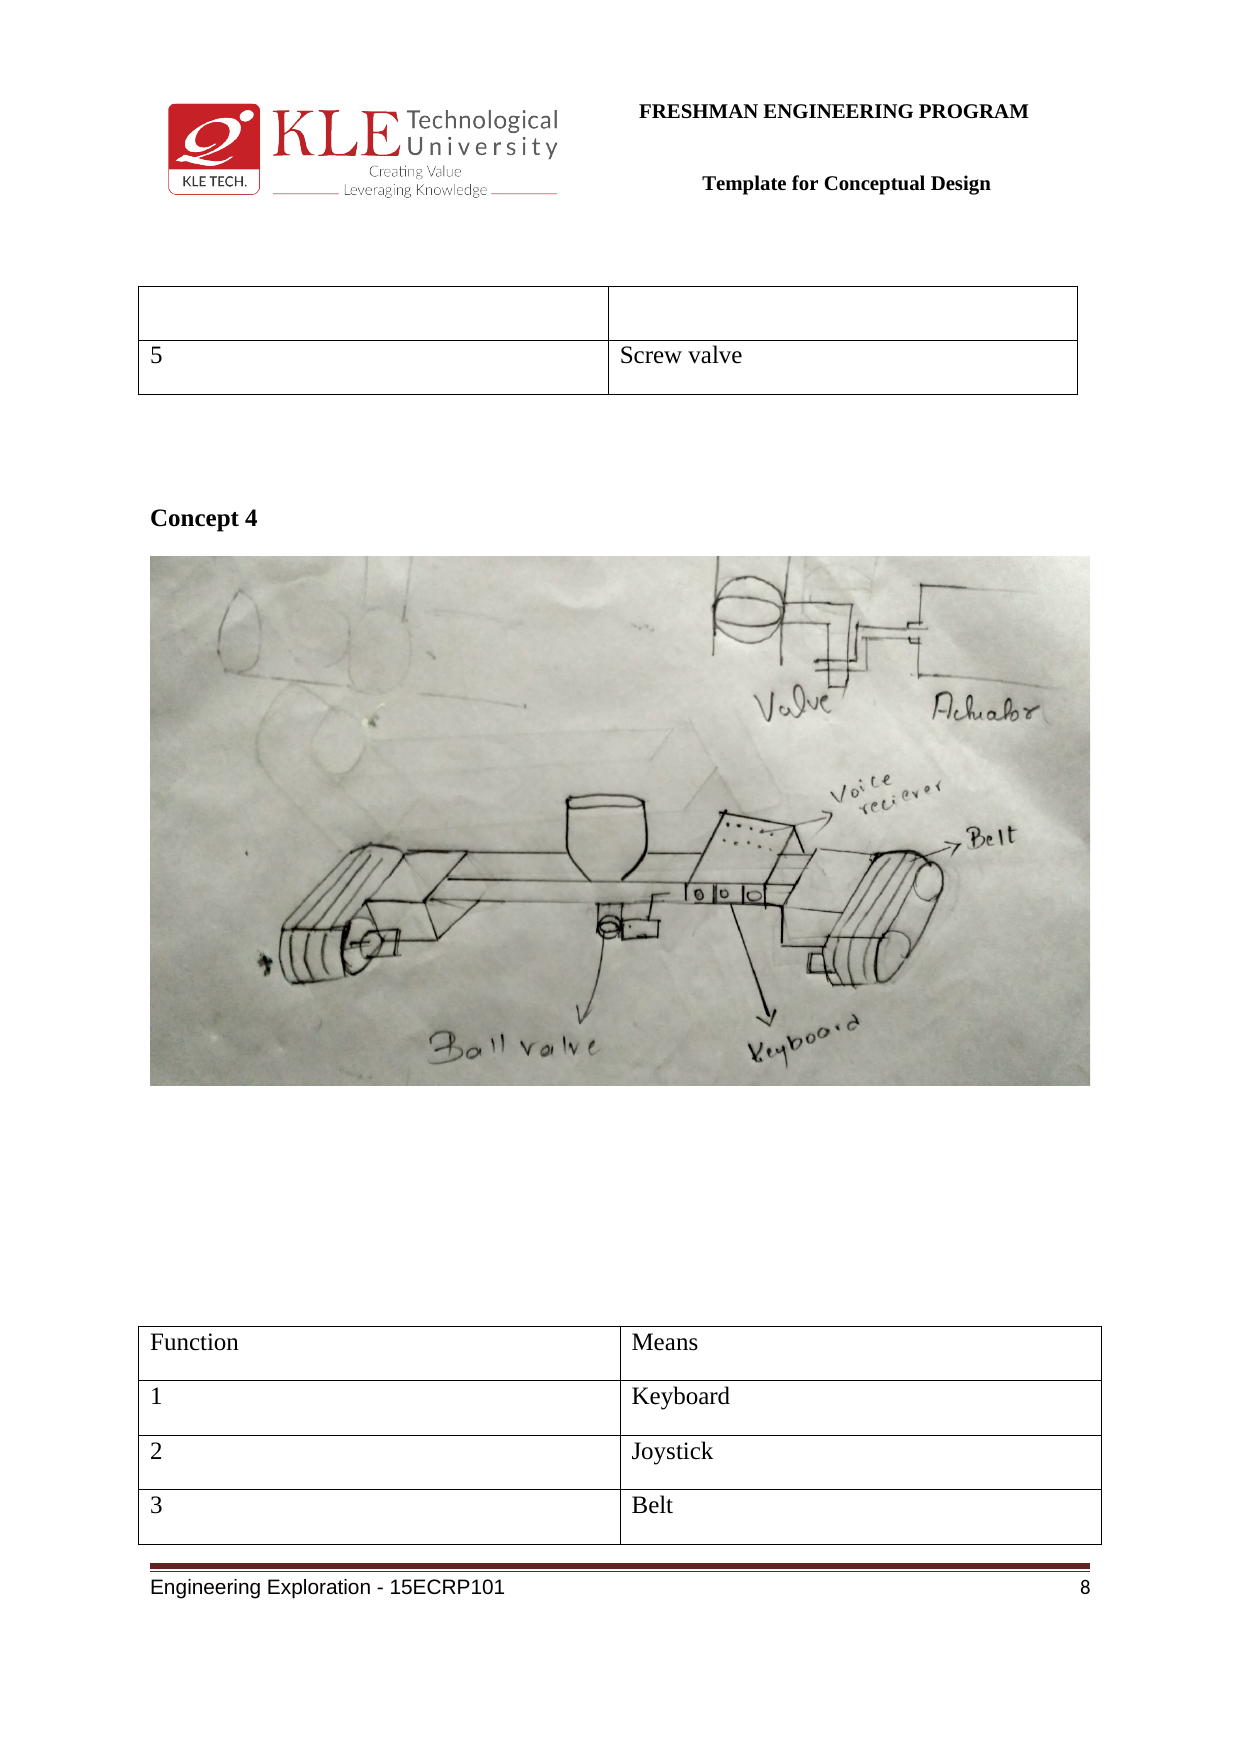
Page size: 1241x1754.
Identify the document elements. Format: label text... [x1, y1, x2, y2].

table_cell Screw valve [609, 341, 1077, 394]
table_header Means [621, 1327, 1101, 1380]
text Concept 4 [150, 503, 1090, 531]
picture [168, 98, 562, 199]
table_cell 1 [139, 1381, 620, 1435]
table_cell 5 [139, 341, 608, 394]
table_cell 4 [139, 287, 608, 339]
table_cell 2 [139, 1436, 620, 1489]
table_header Function [139, 1327, 620, 1380]
table_cell 3 [139, 1490, 620, 1544]
picture [150, 556, 1091, 1086]
table_cell Belt [621, 1490, 1101, 1544]
table_cell Keyboard [621, 1381, 1101, 1435]
table_cell Joystick [621, 1436, 1101, 1489]
table_cell LED [609, 287, 1077, 339]
